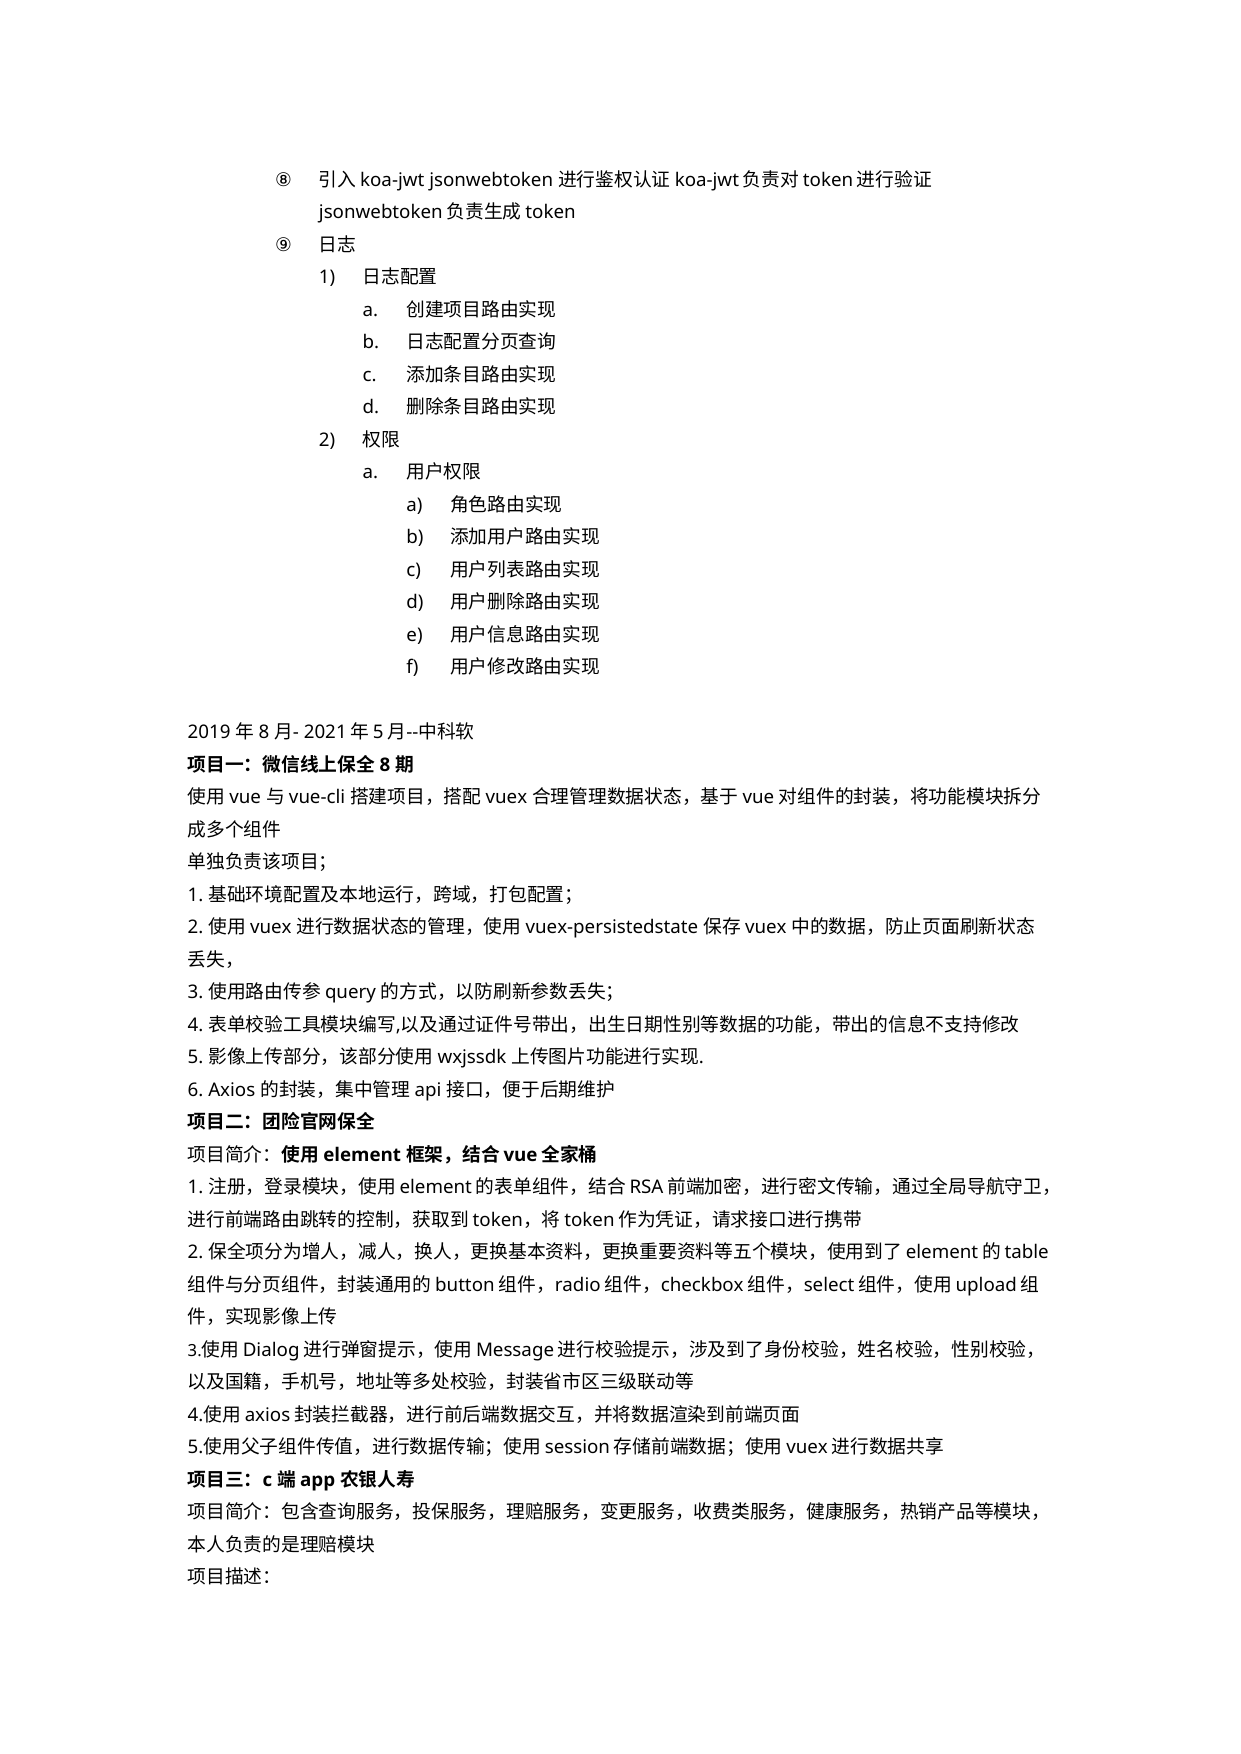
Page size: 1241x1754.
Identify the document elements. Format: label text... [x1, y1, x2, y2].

list 创建项目路由实现 [362, 292, 1053, 324]
text 项目简介：使用 element 框架，结合vue全家桶 [187, 1137, 1053, 1169]
list 角色路由实现 [406, 487, 1053, 519]
text 项目描述： [187, 1559, 1053, 1592]
list 用户删除路由实现 [406, 584, 1053, 617]
text 单独负责该项目； [187, 844, 1053, 877]
list 权限 [319, 422, 1053, 454]
list 添加条目路由实现 [362, 357, 1053, 389]
text 5. 影像上传部分，该部分使用 wxjssdk 上传图片功能进行实现. [187, 1039, 1053, 1072]
text 5.使用父子组件传值，进行数据传输；使用session存储前端数据；使用vuex进行数据共享 [187, 1429, 1053, 1462]
list 用户信息路由实现 [406, 617, 1053, 649]
text 项目二：团险官网保全 [187, 1104, 1053, 1137]
text 4.使用axios封装拦截器，进行前后端数据交互，并将数据渲染到前端页面 [187, 1397, 1053, 1429]
list 引入koa-jwt jsonwebtoken 进行鉴权认证 koa-jwt负责对token进行验证 jsonwebtoken负责生成token [275, 162, 1053, 227]
list 删除条目路由实现 [362, 389, 1053, 422]
list 用户权限 [362, 454, 1053, 487]
text 1. 基础环境配置及本地运行，跨域，打包配置； [187, 877, 1053, 909]
text 1. 注册，登录模块，使用element的表单组件，结合RSA前端加密，进行密文传输，通过全局导航守卫，进行前端路由跳转的控制，获取到token，将token作为凭证，请求接口进行携带 [187, 1169, 1053, 1234]
list 日志配置分页查询 [362, 324, 1053, 357]
text 项目一：微信线上保全 8 期 [187, 747, 1053, 779]
text 4. 表单校验工具模块编写,以及通过证件号带出，出生日期性别等数据的功能，带出的信息不支持修改 [187, 1007, 1053, 1039]
text 6. Axios 的封装，集中管理 api 接口，便于后期维护 [187, 1072, 1053, 1104]
text 3.使用Dialog进行弹窗提示，使用Message进行校验提示，涉及到了身份校验，姓名校验，性别校验，以及国籍，手机号，地址等多处校验，封装省市区三级联动等 [187, 1332, 1053, 1397]
list 用户列表路由实现 [406, 552, 1053, 584]
text 3. 使用路由传参 query 的方式，以防刷新参数丢失； [187, 974, 1053, 1007]
text 2. 保全项分为增人，减人，换人，更换基本资料，更换重要资料等五个模块，使用到了element的table组件与分页组件，封装通用的button组件，radio组件，checkbox组件，select组件，使用upload组件，实现影像上传 [187, 1234, 1053, 1332]
text 2. 使用 vuex 进行数据状态的管理，使用 vuex-persistedstate 保存 vuex 中的数据，防止页面刷新状态丢失， [187, 909, 1053, 974]
text 使用 vue 与 vue-cli 搭建项目，搭配 vuex 合理管理数据状态，基于 vue 对组件的封装，将功能模块拆分成多个组件 [187, 779, 1053, 844]
list 日志配置 [319, 259, 1053, 292]
text 项目三：c 端 app 农银人寿 [187, 1462, 1053, 1494]
list 用户修改路由实现 [406, 649, 1053, 682]
list 日志 [275, 227, 1053, 259]
list 添加用户路由实现 [406, 519, 1053, 552]
text 项目简介：包含查询服务，投保服务，理赔服务，变更服务，收费类服务，健康服务，热销产品等模块，本人负责的是理赔模块 [187, 1494, 1053, 1559]
text 2019 年 8 月- 2021年5月--中科软 [187, 714, 1053, 747]
